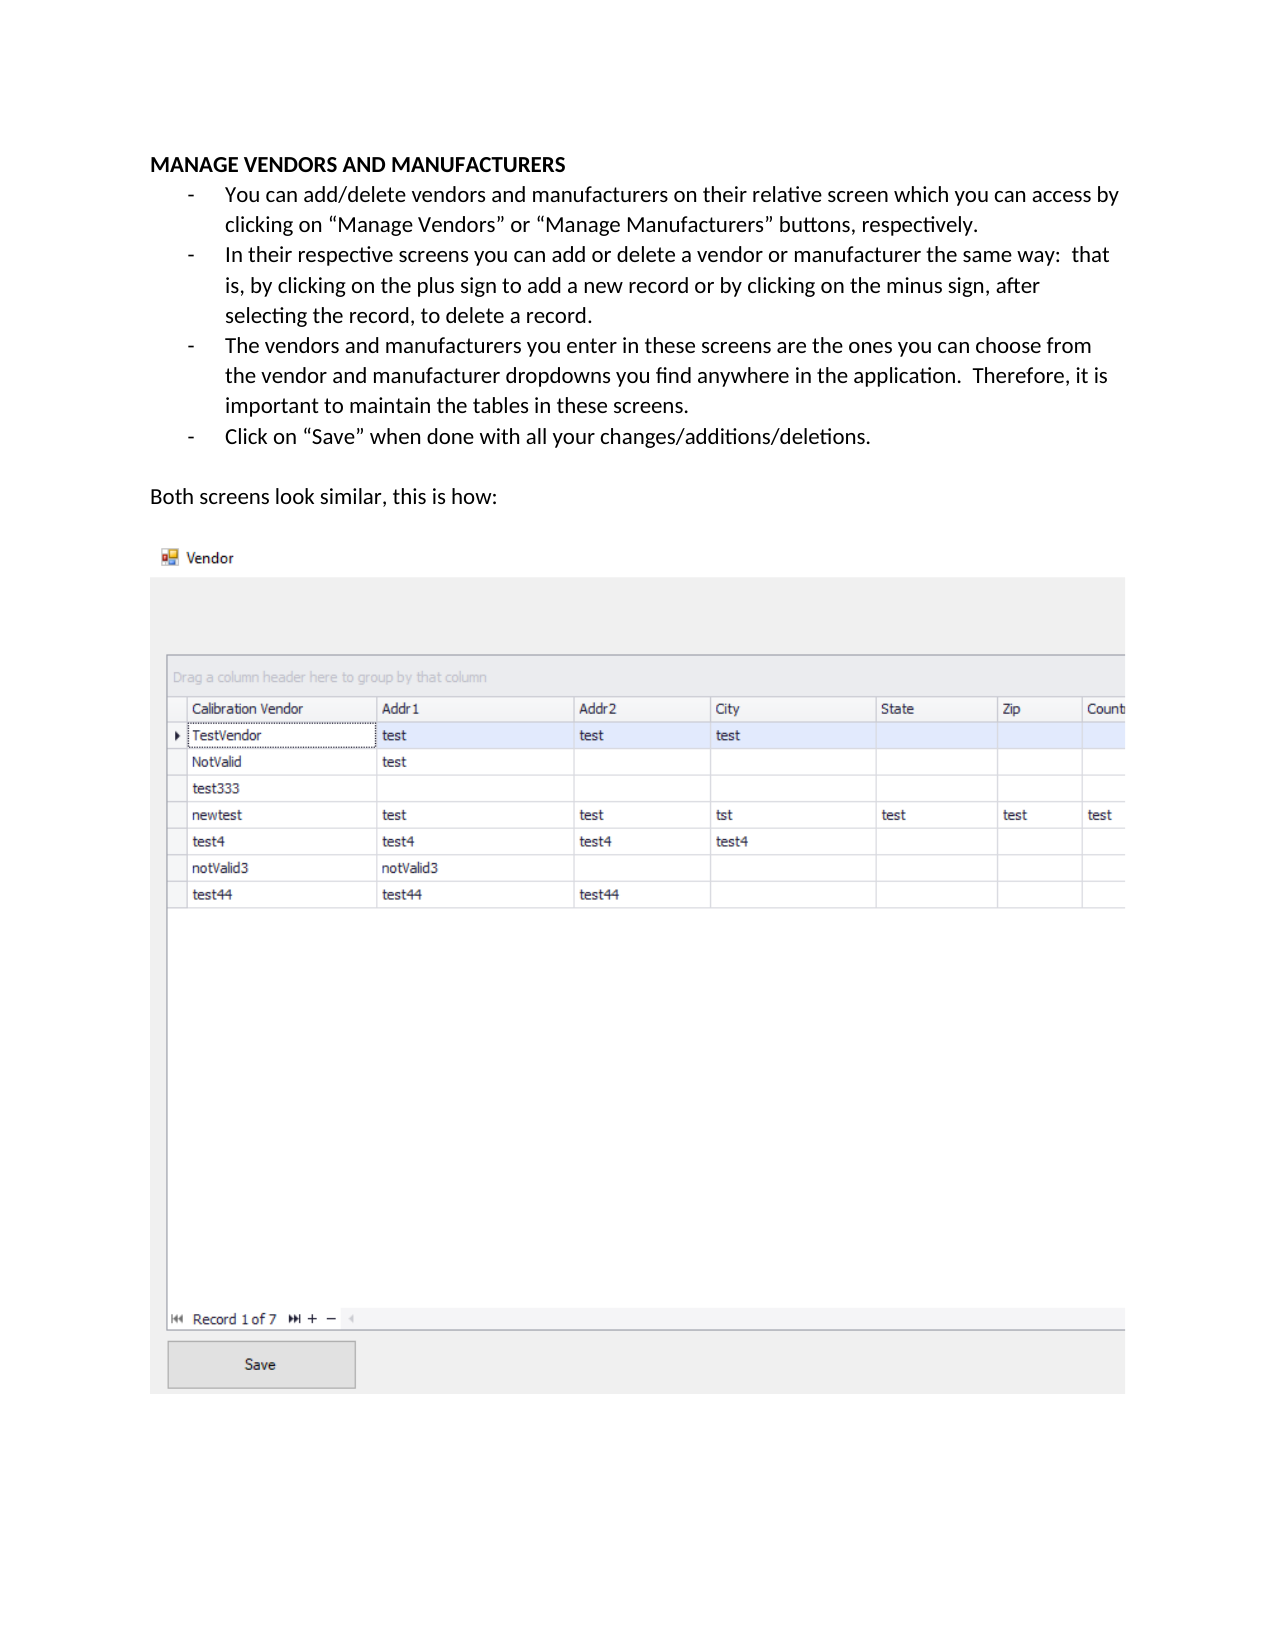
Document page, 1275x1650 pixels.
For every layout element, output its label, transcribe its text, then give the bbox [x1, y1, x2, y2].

list In their respective screens you can add or delete a vendor or manufacturer the same way: that is, by clicking on the plus sign to add a new record or by clicking on the minus sign, after selecting the record, to delete a record. [187, 241, 1125, 329]
list Click on “Save” when done with all your changes/additions/deletions. [187, 422, 1125, 450]
list You can add/delete vendors and manufacturers on their relative screen which you can access by clicking on “Manage Vendors” or “Manage Manufacturers” buttons, respectively. [187, 180, 1125, 238]
text Both screens look similar, this is how: [150, 482, 1125, 510]
text MANAGE VENDORS AND MANUFACTURERS [150, 150, 1125, 178]
picture [150, 542, 1125, 1394]
list The vendors and manufacturers you enter in these screens are the ones you can choose from the vendor and manufacturer dropdowns you find anywhere in the application. Therefore, it is important to maintain the tables in these screens. [187, 331, 1125, 420]
